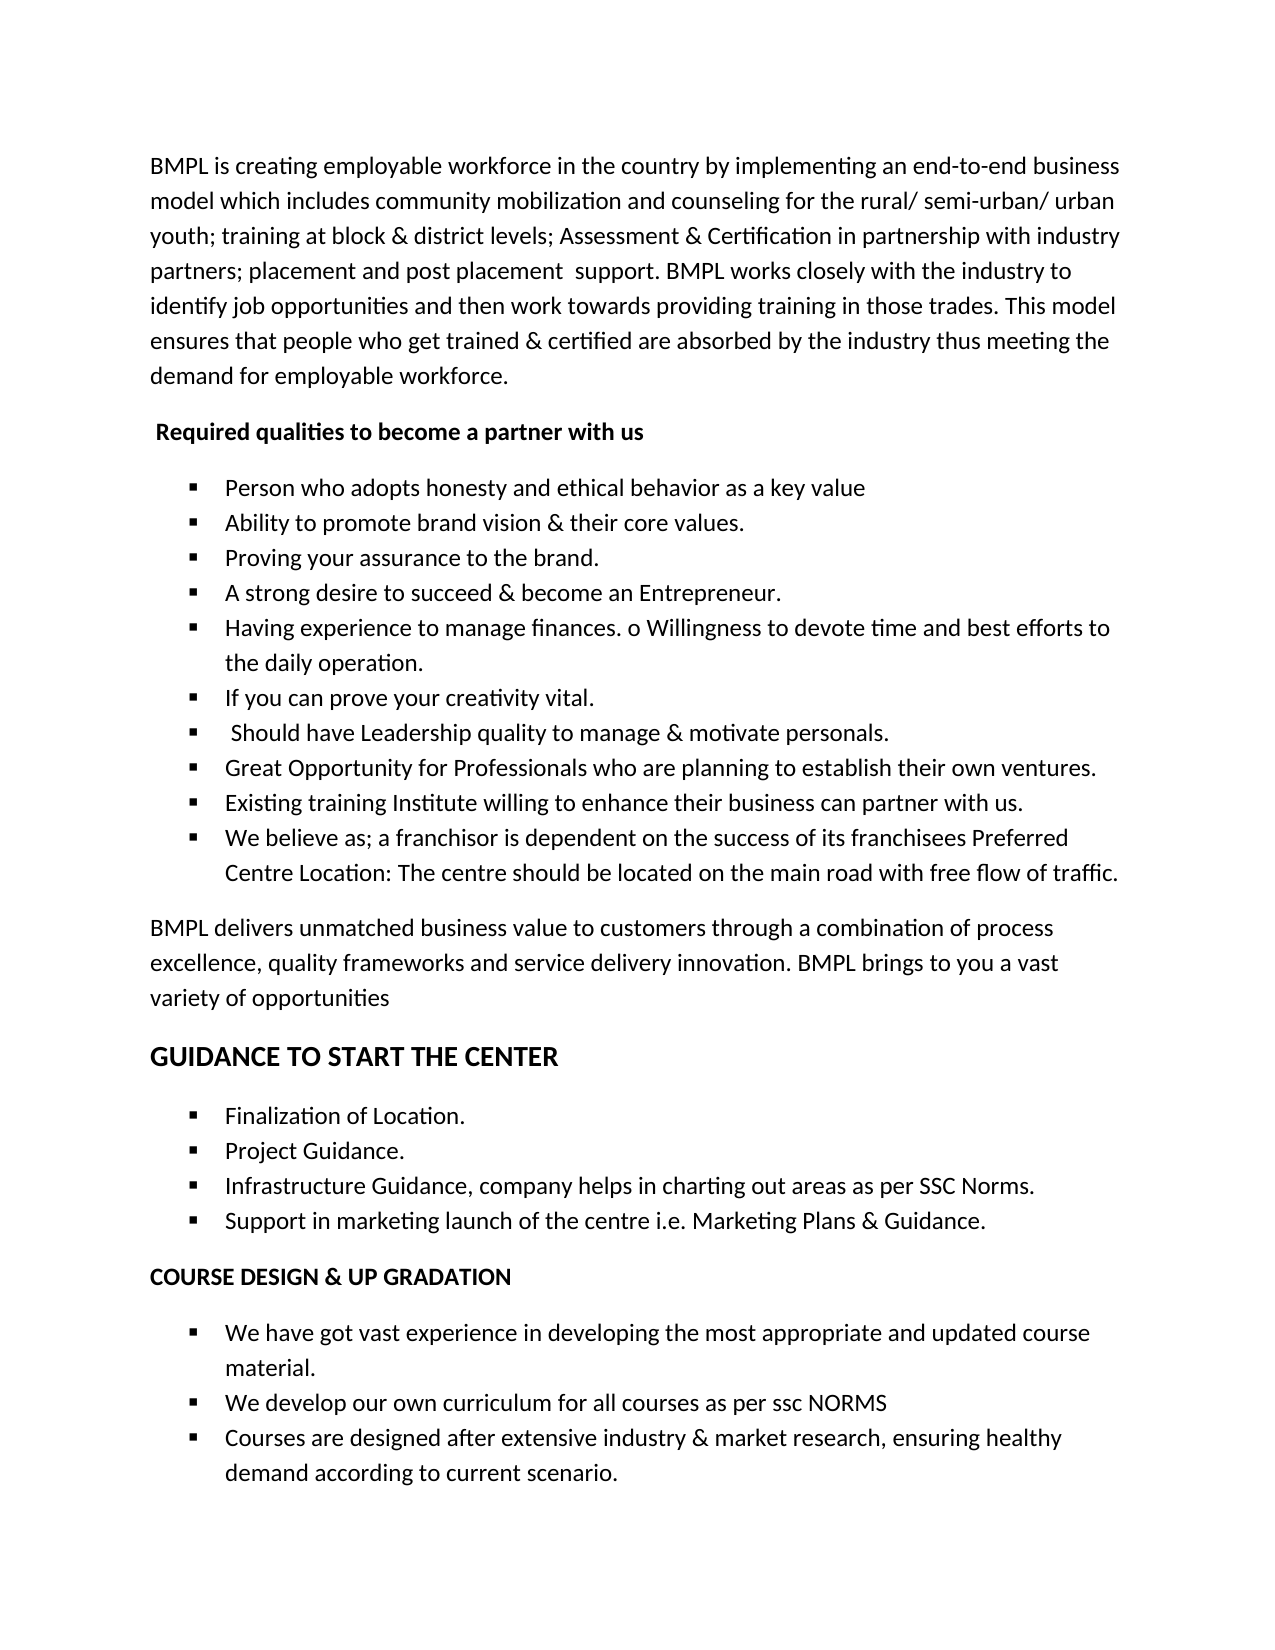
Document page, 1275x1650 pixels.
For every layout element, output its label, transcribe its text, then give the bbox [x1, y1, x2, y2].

list Infrastructure Guidance, company helps in charting out areas as per SSC Norms. [187, 1170, 1125, 1201]
list Proving your assurance to the brand. [187, 542, 1125, 572]
list Person who adopts honesty and ethical behavior as a key value [187, 472, 1125, 502]
list Support in marketing launch of the centre i.e. Marketing Plans & Guidance. [187, 1205, 1125, 1236]
list Great Opportunity for Professionals who are planning to establish their own ventures. [187, 752, 1125, 782]
text COURSE DESIGN & UP GRADATION [150, 1261, 1125, 1291]
list Existing training Institute willing to enhance their business can partner with us. [187, 787, 1125, 817]
list A strong desire to succeed & become an Entrepreneur. [187, 577, 1125, 607]
list Ability to promote brand vision & their core values. [187, 507, 1125, 537]
list Project Guidance. [187, 1135, 1125, 1166]
text BMPL delivers unmatched business value to customers through a combination of process excellence, quality frameworks and service delivery innovation. BMPL brings to you a vast variety of opportunities [150, 912, 1125, 1013]
list Finalization of Location. [187, 1100, 1125, 1131]
list Having experience to manage finances. o Willingness to devote time and best efforts to the daily operation. [187, 612, 1125, 677]
list We have got vast experience in developing the most appropriate and updated course material. [187, 1317, 1125, 1382]
list If you can prove your creativity vital. [187, 682, 1125, 712]
text GUIDANCE TO START THE CENTER [150, 1038, 1125, 1074]
text BMPL is creating employable workforce in the country by implementing an end-to-end business model which includes community mobilization and counseling for the rural/ semi-urban/ urban youth; training at block & district levels; Assessment & Certification in partnership with industry partners; placement and post placement support. BMPL works closely with the industry to identify job opportunities and then work towards providing training in those trades. This model ensures that people who get trained & certified are absorbed by the industry thus meeting the demand for employable workforce. [150, 150, 1125, 391]
list Courses are designed after extensive industry & market research, ensuring healthy demand according to current scenario. [187, 1422, 1125, 1487]
list Should have Leadership quality to manage & motivate personals. [187, 717, 1125, 747]
list We believe as; a franchisor is dependent on the success of its franchisees Preferred Centre Location: The centre should be located on the main road with free flow of traffic. [187, 822, 1125, 887]
list We develop our own curriculum for all courses as per ssc NORMS [187, 1387, 1125, 1417]
text Required qualities to become a partner with us [150, 416, 1125, 446]
